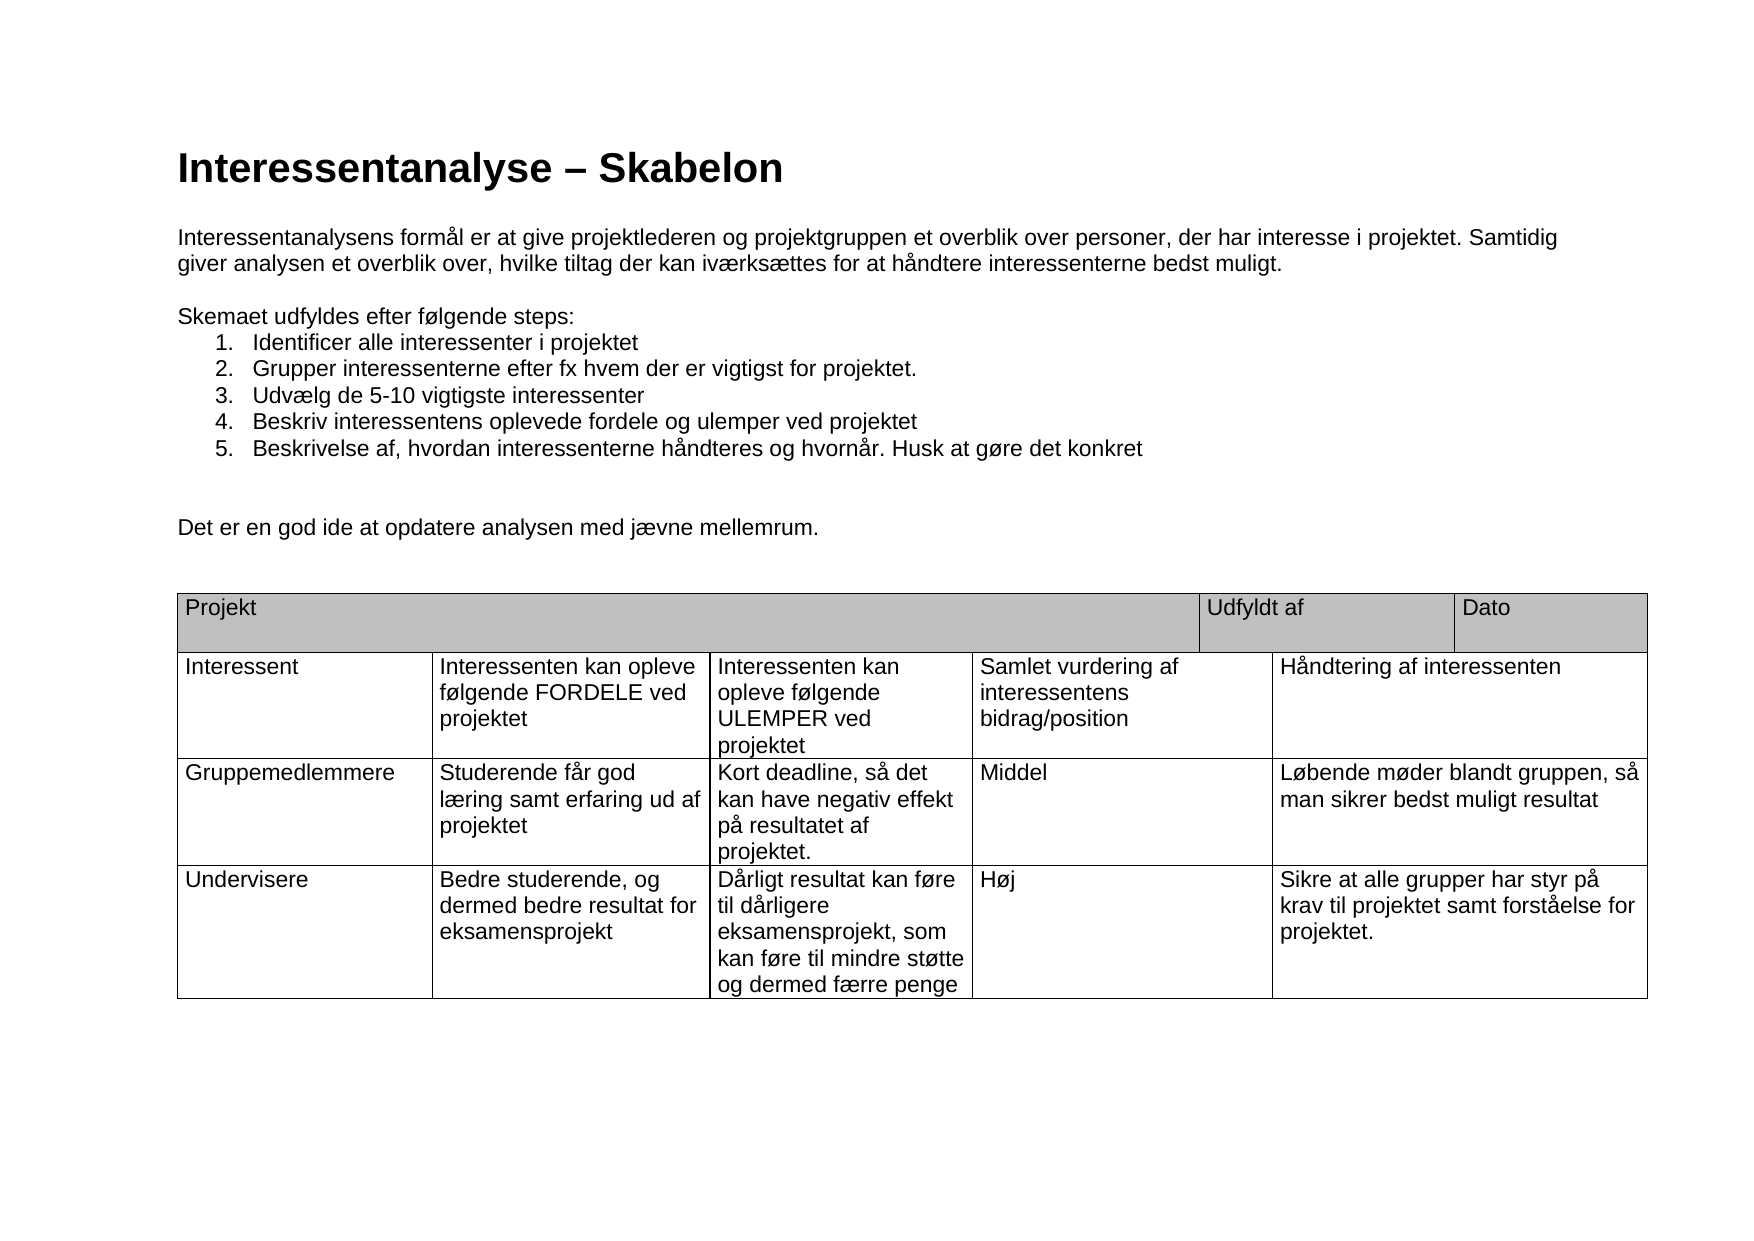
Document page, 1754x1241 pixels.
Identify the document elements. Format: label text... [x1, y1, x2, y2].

text Det er en god ide at opdatere analysen med jævne mellemrum. [177, 513, 1577, 540]
table_cell Samlet vurdering af interessentens bidrag/position [973, 653, 1272, 758]
text Skemaet udfyldes efter følgende steps: [177, 303, 1577, 329]
list Grupper interessenterne efter fx hvem der er vigtigst for projektet. [215, 355, 1577, 382]
table_header Projekt [178, 594, 1199, 652]
table_cell Undervisere [178, 866, 432, 997]
table_header Dato [1455, 594, 1647, 652]
table_cell Middel [973, 759, 1272, 864]
list Udvælg de 5-10 vigtigste interessenter [215, 382, 1577, 408]
text Interessentanalysens formål er at give projektlederen og projektgruppen et overblik over personer, der har interesse i projektet. Samtidig giver analysen et overblik over, hvilke tiltag der kan iværksættes for at håndtere interessenterne bedst muligt. [177, 224, 1577, 276]
subtitle Interessentanalyse – Skabelon [177, 143, 1577, 191]
table_cell Interessent [178, 653, 432, 758]
table_cell Studerende får god læring samt erfaring ud af projektet [433, 759, 709, 864]
list Beskriv interessentens oplevede fordele og ulemper ved projektet [215, 408, 1577, 434]
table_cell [711, 866, 972, 997]
list Identificer alle interessenter i projektet [215, 329, 1577, 355]
table_cell Gruppemedlemmere [178, 759, 432, 864]
table_cell Sikre at alle grupper har styr på krav til projektet samt forståelse for projektet. [1273, 866, 1647, 997]
table_cell Høj [973, 866, 1272, 997]
table_cell Interessenten kan opleve følgende ULEMPER ved projektet [711, 653, 972, 758]
list Beskrivelse af, hvordan interessenterne håndteres og hvornår. Husk at gøre det konkret [215, 434, 1577, 461]
table_cell Løbende møder blandt gruppen, så man sikrer bedst muligt resultat [1273, 759, 1647, 864]
table_header Udfyldt af [1200, 594, 1454, 652]
table_cell Håndtering af interessenten [1273, 653, 1647, 758]
table_cell Bedre studerende, og dermed bedre resultat for eksamensprojekt [433, 866, 709, 997]
table_cell Interessenten kan opleve følgende FORDELE ved projektet [433, 653, 709, 758]
table_cell Kort deadline, så det kan have negativ effekt på resultatet af projektet. [711, 759, 972, 864]
